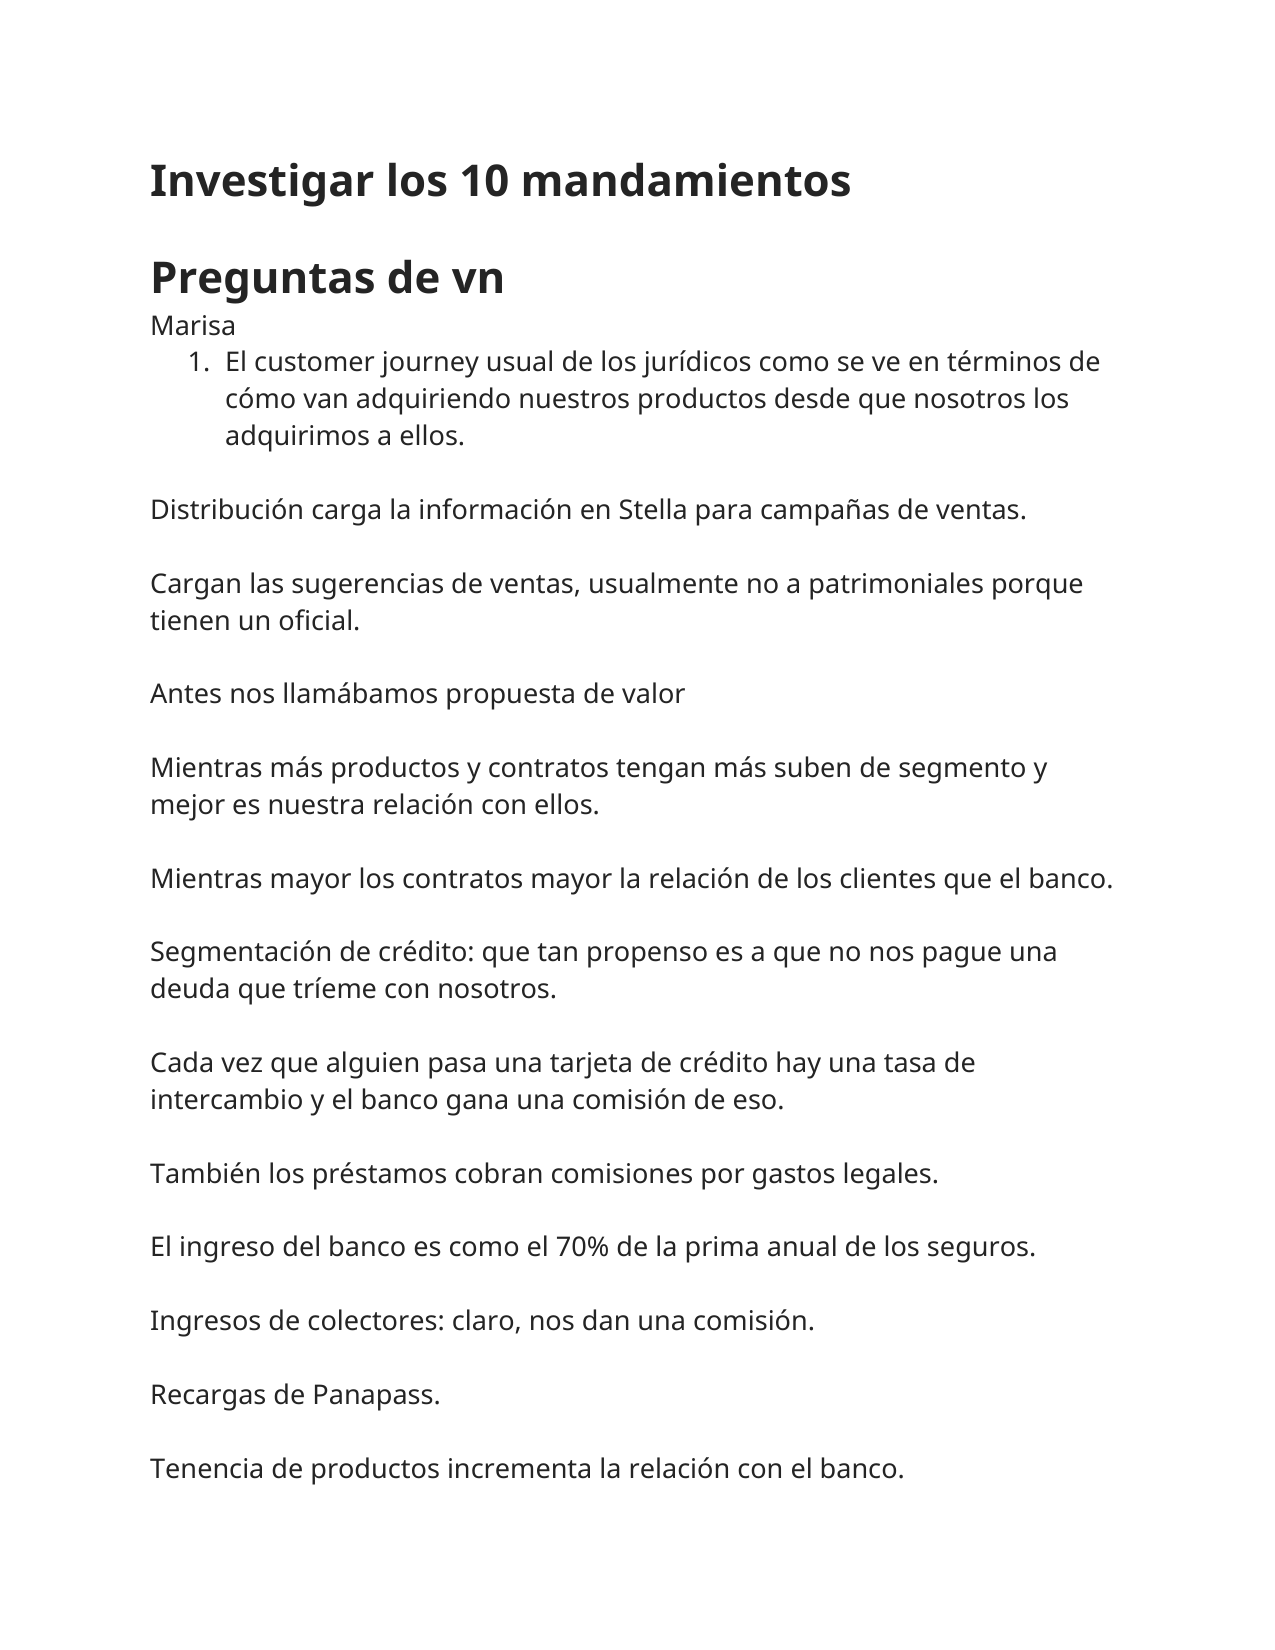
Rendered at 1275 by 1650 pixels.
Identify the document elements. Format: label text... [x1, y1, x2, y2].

text Segmentación de crédito: que tan propenso es a que no nos pague una deuda que tríeme con nosotros. [150, 933, 1125, 1007]
text Preguntas de vn [150, 246, 1125, 306]
text Antes nos llamábamos propuesta de valor [150, 675, 1125, 712]
list El customer journey usual de los jurídicos como se ve en términos de cómo van adquiriendo nuestros productos desde que nosotros los adquirimos a ellos. [187, 343, 1125, 453]
text Mientras más productos y contratos tengan más suben de segmento y mejor es nuestra relación con ellos. [150, 748, 1125, 822]
text Mientras mayor los contratos mayor la relación de los clientes que el banco. [150, 859, 1125, 896]
text Investigar los 10 mandamientos [150, 150, 1125, 209]
text Tenencia de productos incrementa la relación con el banco. [150, 1449, 1125, 1486]
text Cargan las sugerencias de ventas, usualmente no a patrimoniales porque tienen un oficial. [150, 564, 1125, 638]
text Distribución carga la información en Stella para campañas de ventas. [150, 490, 1125, 527]
text Recargas de Panapass. [150, 1375, 1125, 1412]
text El ingreso del banco es como el 70% de la prima anual de los seguros. [150, 1228, 1125, 1265]
text Marisa [150, 306, 1125, 343]
text También los préstamos cobran comisiones por gastos legales. [150, 1154, 1125, 1191]
text Ingresos de colectores: claro, nos dan una comisión. [150, 1302, 1125, 1338]
text Cada vez que alguien pasa una tarjeta de crédito hay una tasa de intercambio y el banco gana una comisión de eso. [150, 1043, 1125, 1117]
